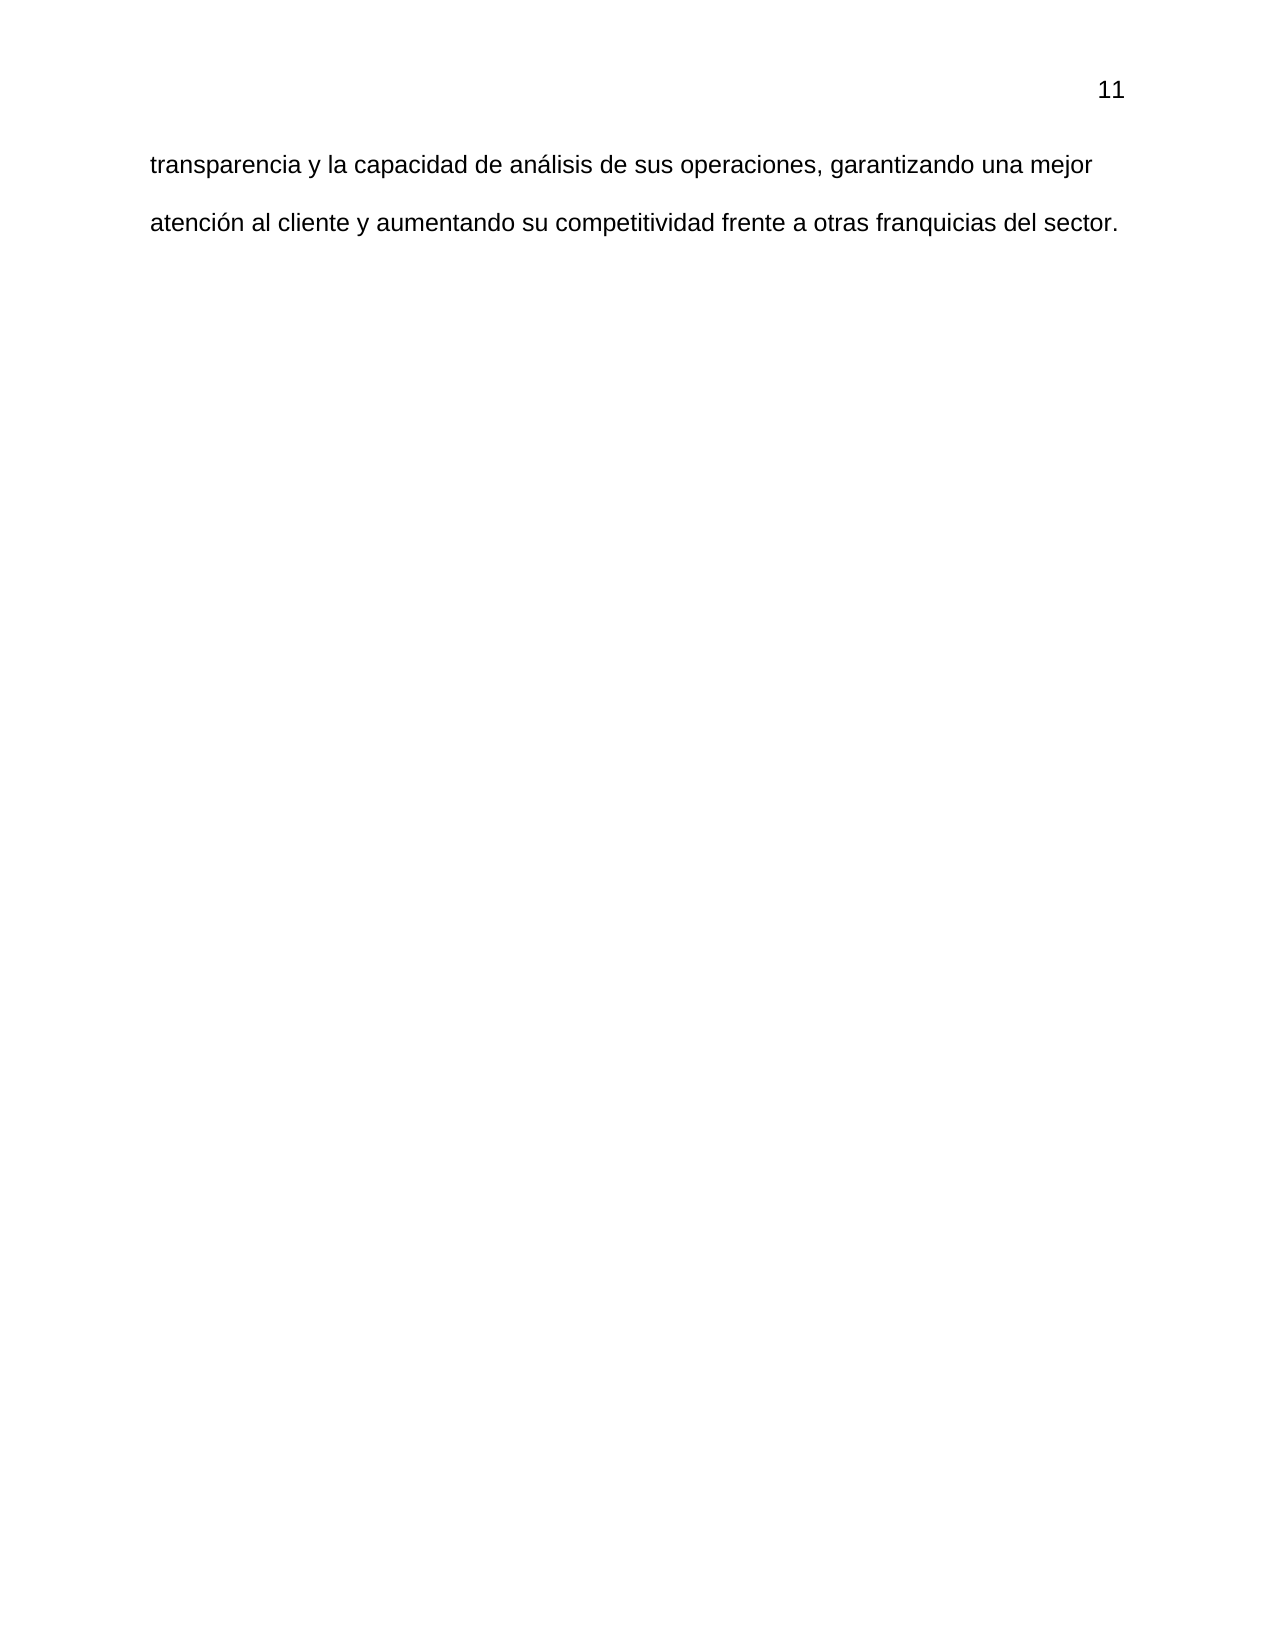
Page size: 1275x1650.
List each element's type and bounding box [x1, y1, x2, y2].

text [150, 150, 1125, 236]
